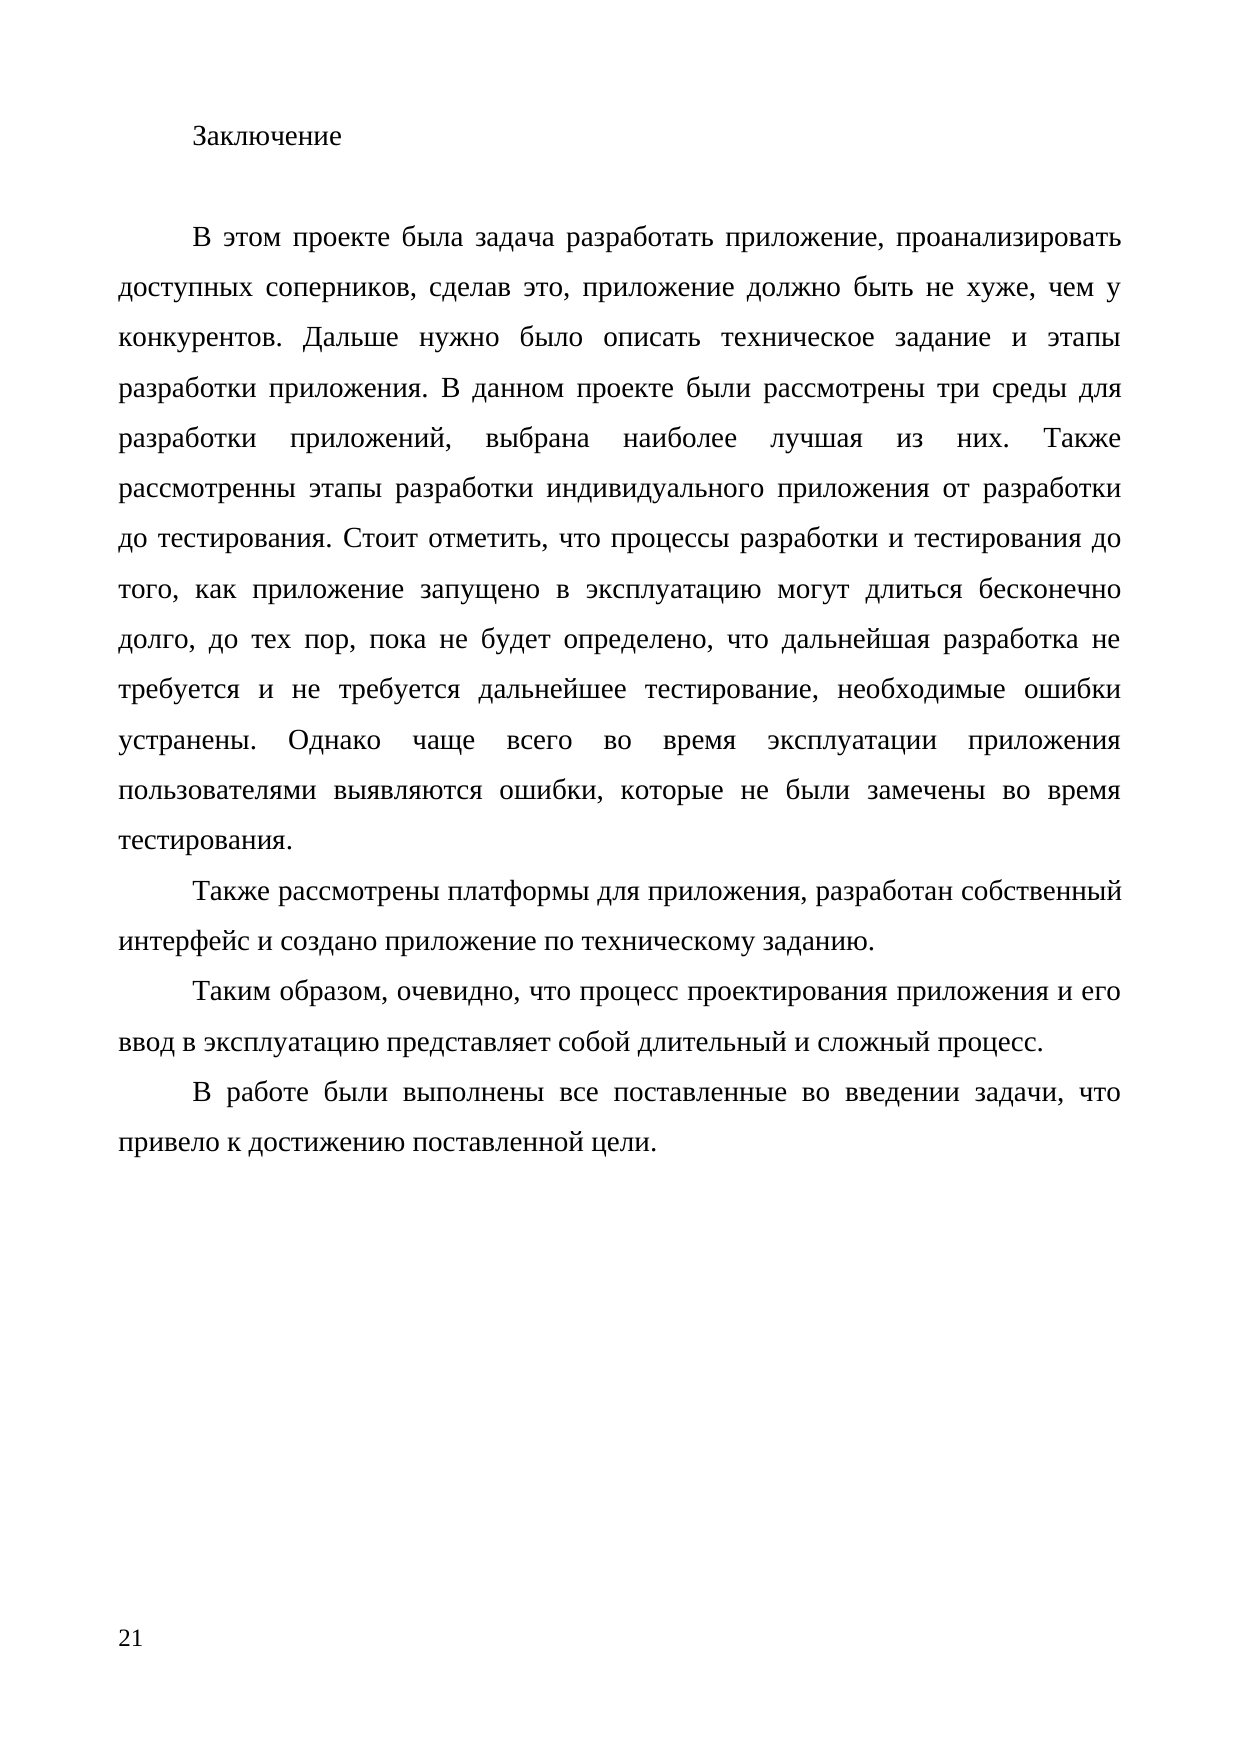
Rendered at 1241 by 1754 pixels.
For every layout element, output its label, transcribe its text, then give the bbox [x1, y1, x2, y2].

text Заключение [118, 118, 1122, 152]
text Таким образом, очевидно, что процесс проектирования приложения и его ввод в эксплуатацию представляет собой длительный и сложный процесс. [118, 973, 1122, 1057]
text В работе были выполнены все поставленные во введении задачи, что привело к достижению поставленной цели. [118, 1074, 1122, 1158]
text Также рассмотрены платформы для приложения, разработан собственный интерфейс и создано приложение по техническому заданию. [118, 873, 1122, 957]
text В этом проекте была задача разработать приложение, проанализировать доступных соперников, сделав это, приложение должно быть не хуже, чем у конкурентов. Дальше нужно было описать техническое задание и этапы разработки приложения. В данном проекте были рассмотрены три среды для разработки приложений, выбрана наиболее лучшая из них. Также рассмотренны этапы разработки индивидуального приложения от разработки до тестирования. Стоит отметить, что процессы разработки и тестирования до того, как приложение запущено в эксплуатацию могут длиться бесконечно долго, до тех пор, пока не будет определено, что дальнейшая разработка не требуется и не требуется дальнейшее тестирование, необходимые ошибки устранены. Однако чаще всего во время эксплуатации приложения пользователями выявляются ошибки, которые не были замечены во время тестирования. [118, 219, 1122, 856]
